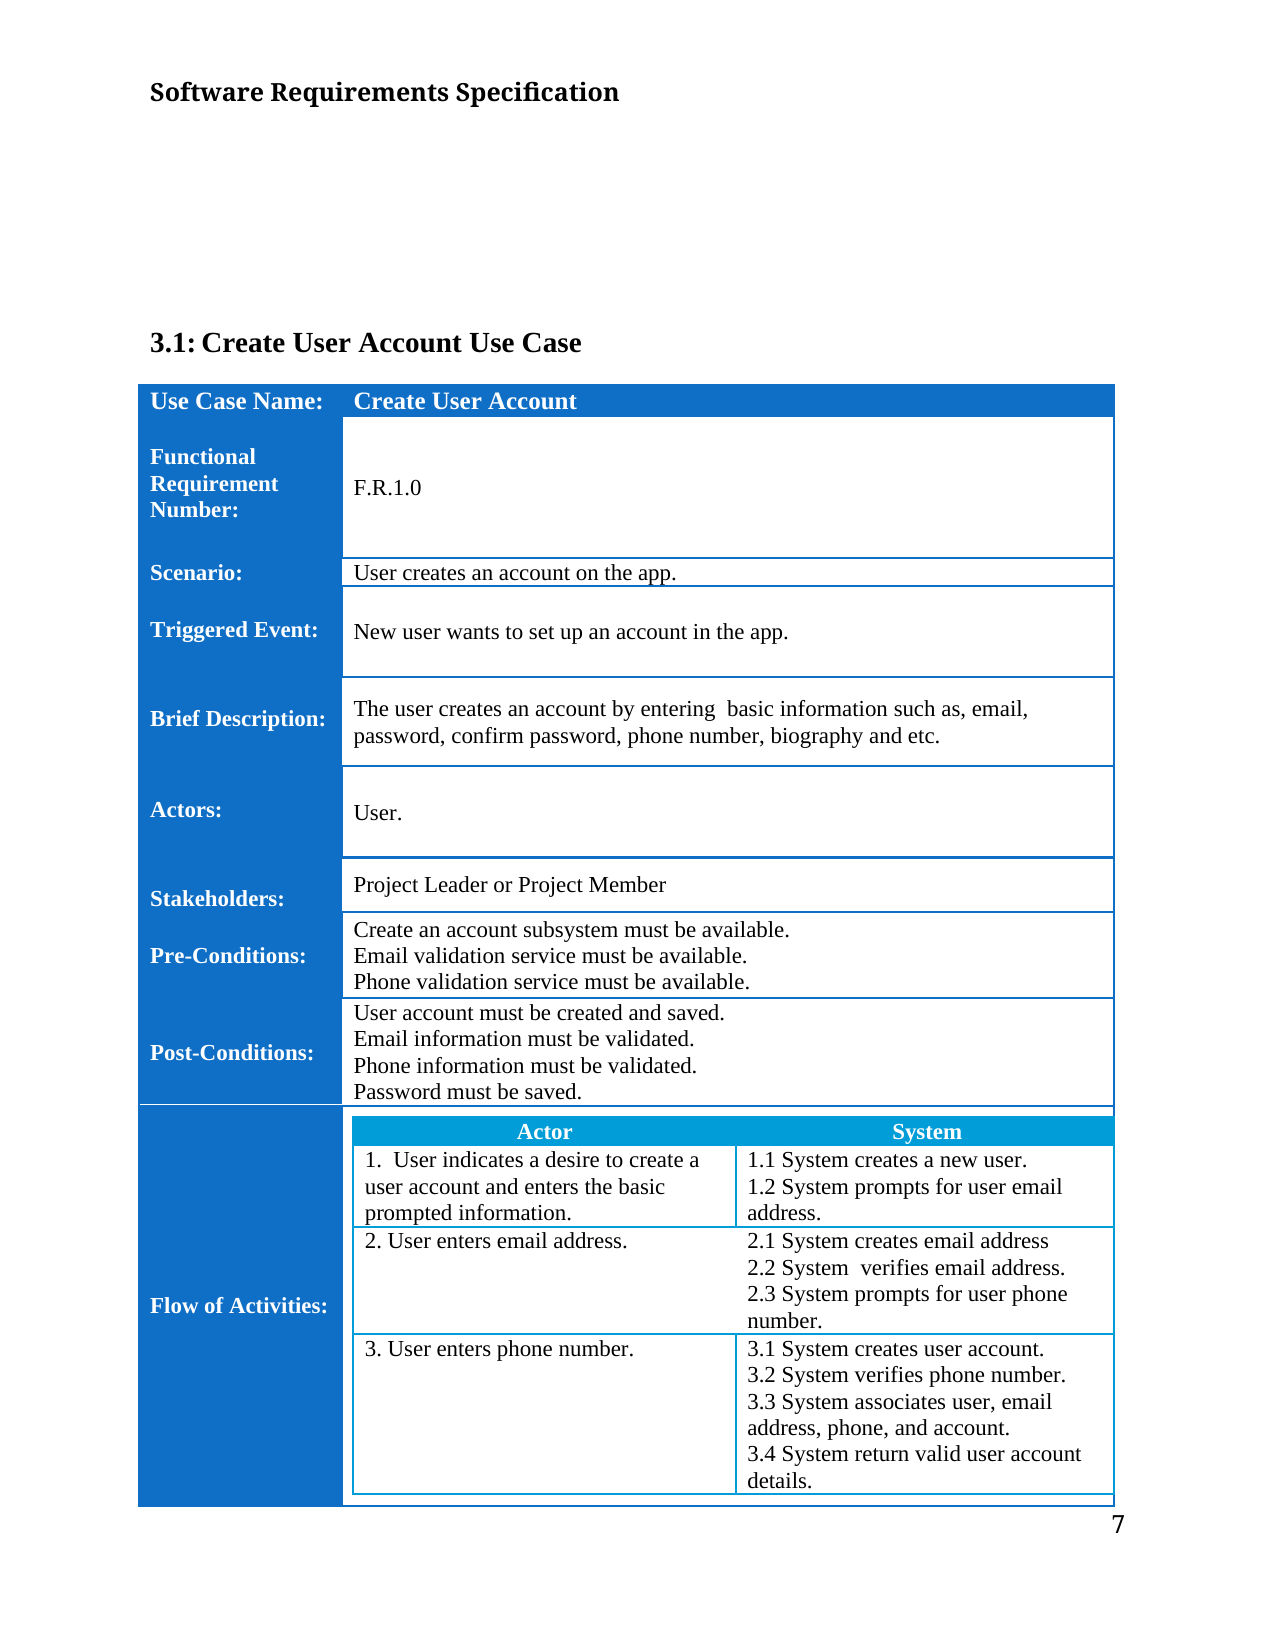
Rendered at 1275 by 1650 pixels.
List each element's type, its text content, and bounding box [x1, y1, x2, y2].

table_cell Project Leader or Project Member [342, 859, 1113, 911]
table_cell Post-Conditions: [140, 999, 342, 1104]
table_header Use Case Name: [140, 386, 342, 415]
table_cell F.R.1.0 [343, 417, 1113, 557]
table_cell Functional Requirement Number: [140, 417, 341, 557]
table_cell [343, 1107, 1113, 1505]
table_cell Create an account subsystem must be available. Email validation service must be available. Phone validation service must be available. [343, 913, 1113, 997]
table_cell User. [343, 767, 1113, 856]
table_cell Pre-Conditions: [140, 913, 341, 997]
table_cell New user wants to set up an account in the app. [343, 587, 1113, 676]
table_cell Stakeholders: [140, 859, 342, 911]
table_cell User account must be created and saved. Email information must be validated. Phone information must be validated. Password must be saved. [342, 999, 1113, 1104]
table_cell User creates an account on the app. [342, 559, 1113, 585]
text 3.1: Create User Account Use Case [150, 326, 1125, 359]
table_cell Flow of Activities: [140, 1107, 341, 1505]
table_header Create User Account [342, 386, 1113, 415]
table_cell Scenario: [140, 559, 342, 585]
table_cell Brief Description: [140, 678, 342, 765]
table_cell The user creates an account by entering basic information such as, email, password, confirm password, phone number, biography and etc. [342, 678, 1113, 765]
table_cell Actors: [140, 767, 341, 856]
table_cell Triggered Event: [140, 587, 341, 676]
